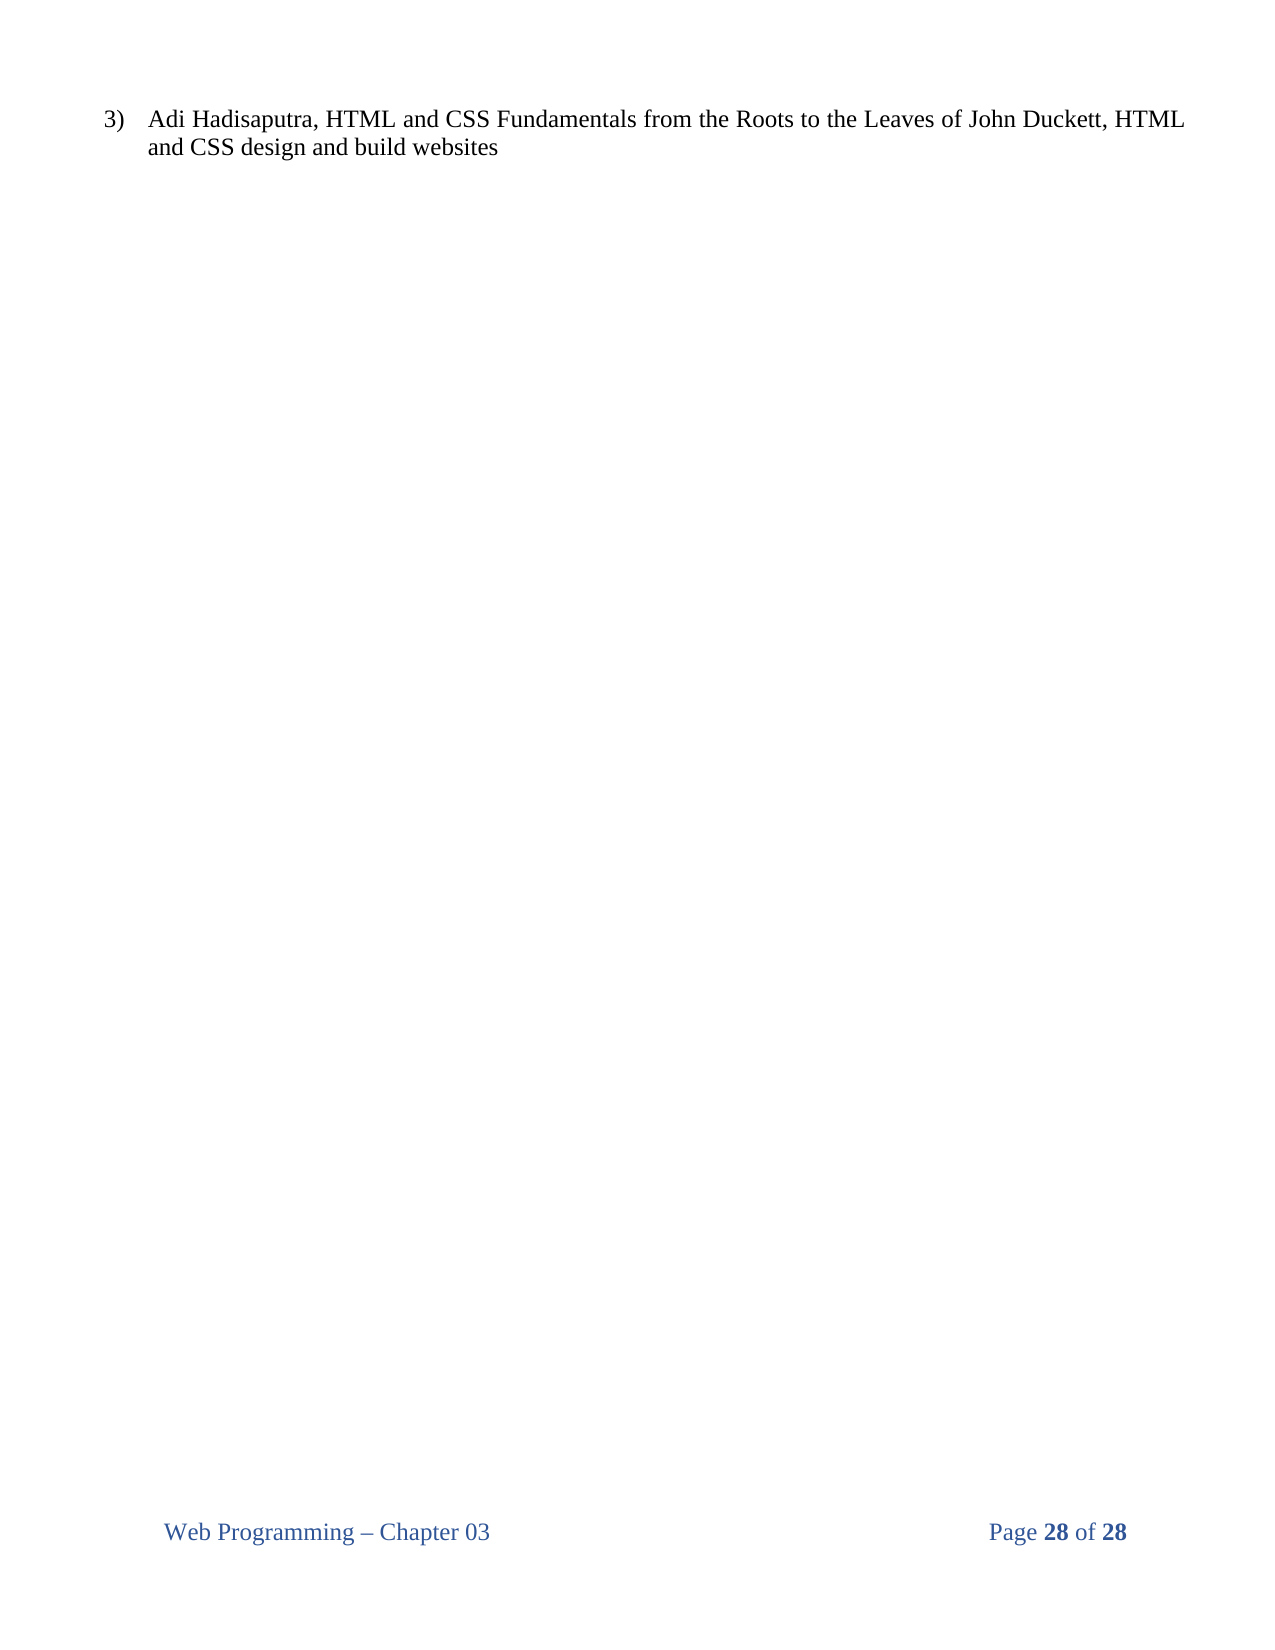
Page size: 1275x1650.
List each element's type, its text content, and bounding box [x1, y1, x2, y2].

list Adi Hadisaputra, HTML and CSS Fundamentals from the Roots to the Leaves of John Duckett, HTML and CSS design and build websites [103, 104, 1186, 161]
